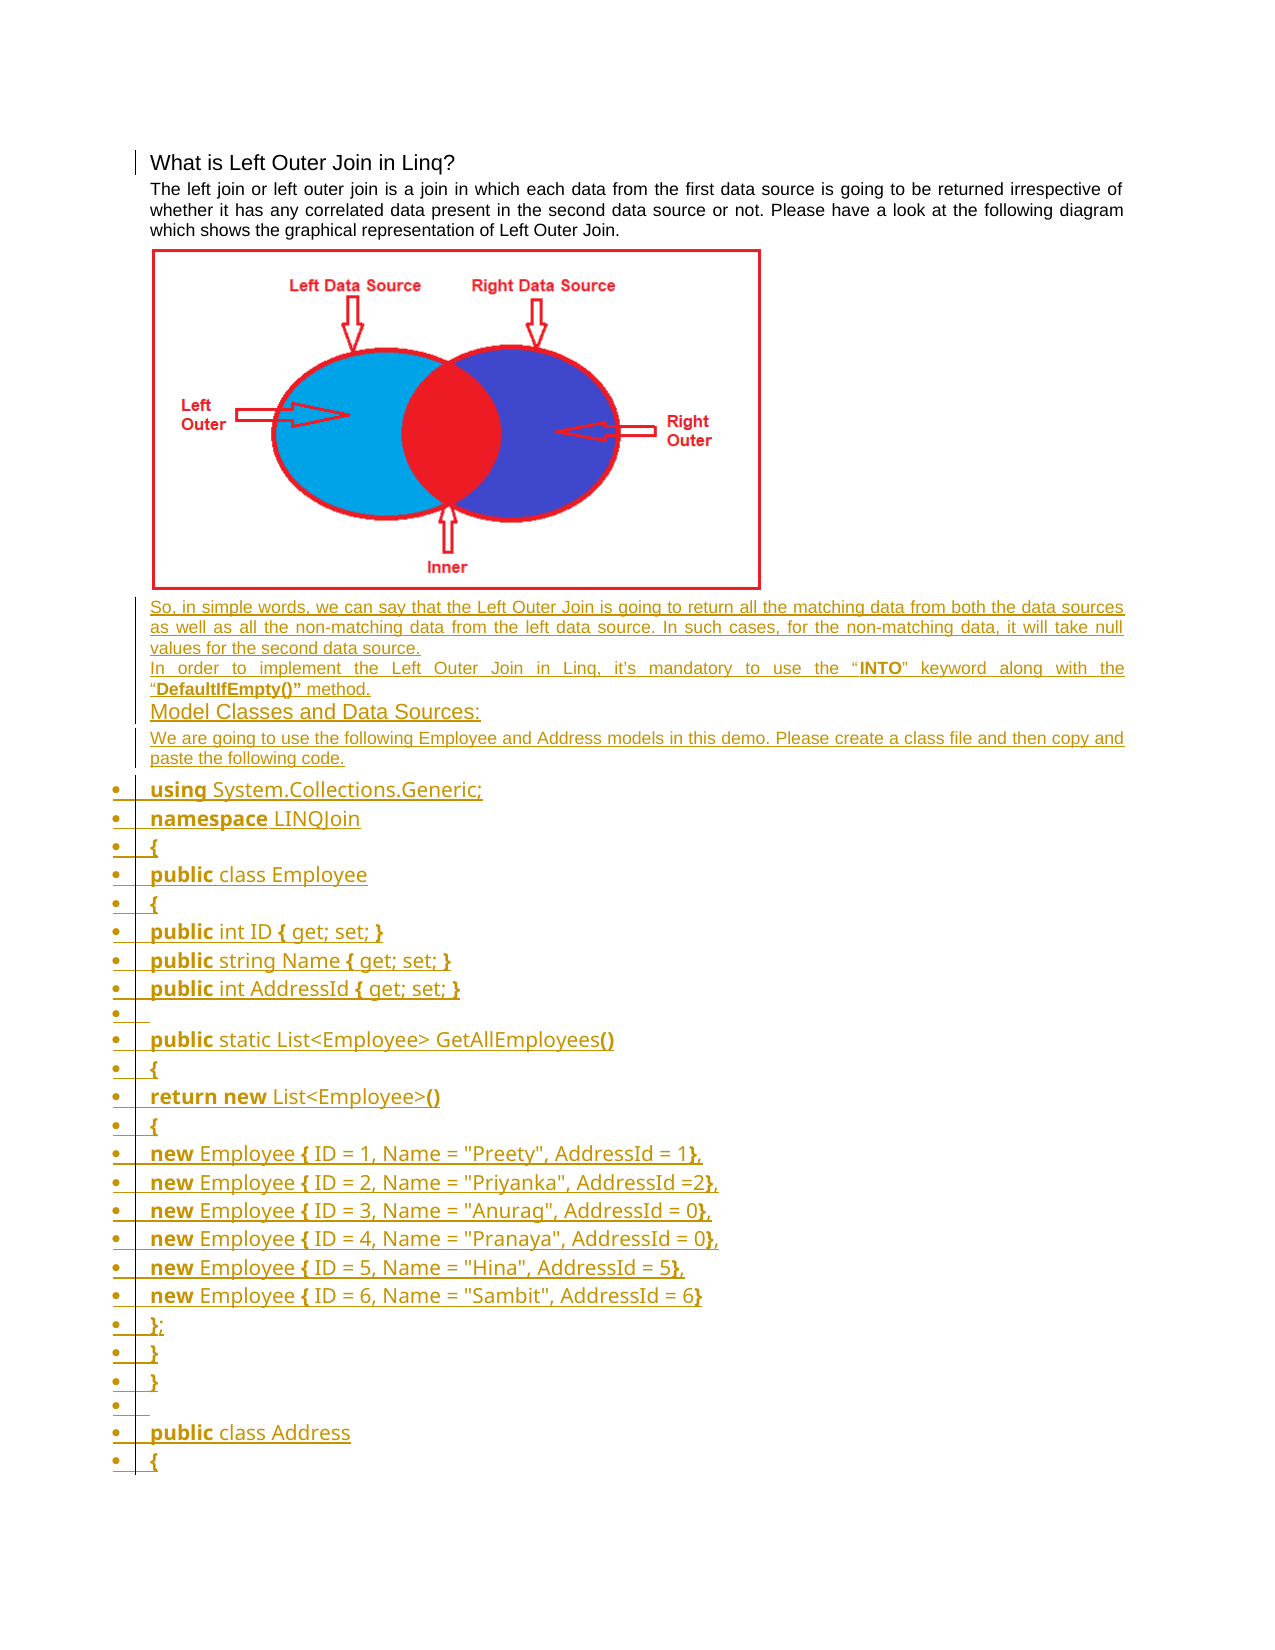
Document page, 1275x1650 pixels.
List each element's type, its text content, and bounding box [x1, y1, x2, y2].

subtitle What is Left Outer Join in Linq? [150, 150, 1125, 175]
picture [150, 240, 771, 597]
text The left join or left outer join is a join in which each data from the first data source is going to be returned irrespective of whether it has any correlated data present in the second data source or not. Please have a look at the following diagram which shows the graphical representation of Left Outer Join. [150, 179, 1125, 240]
